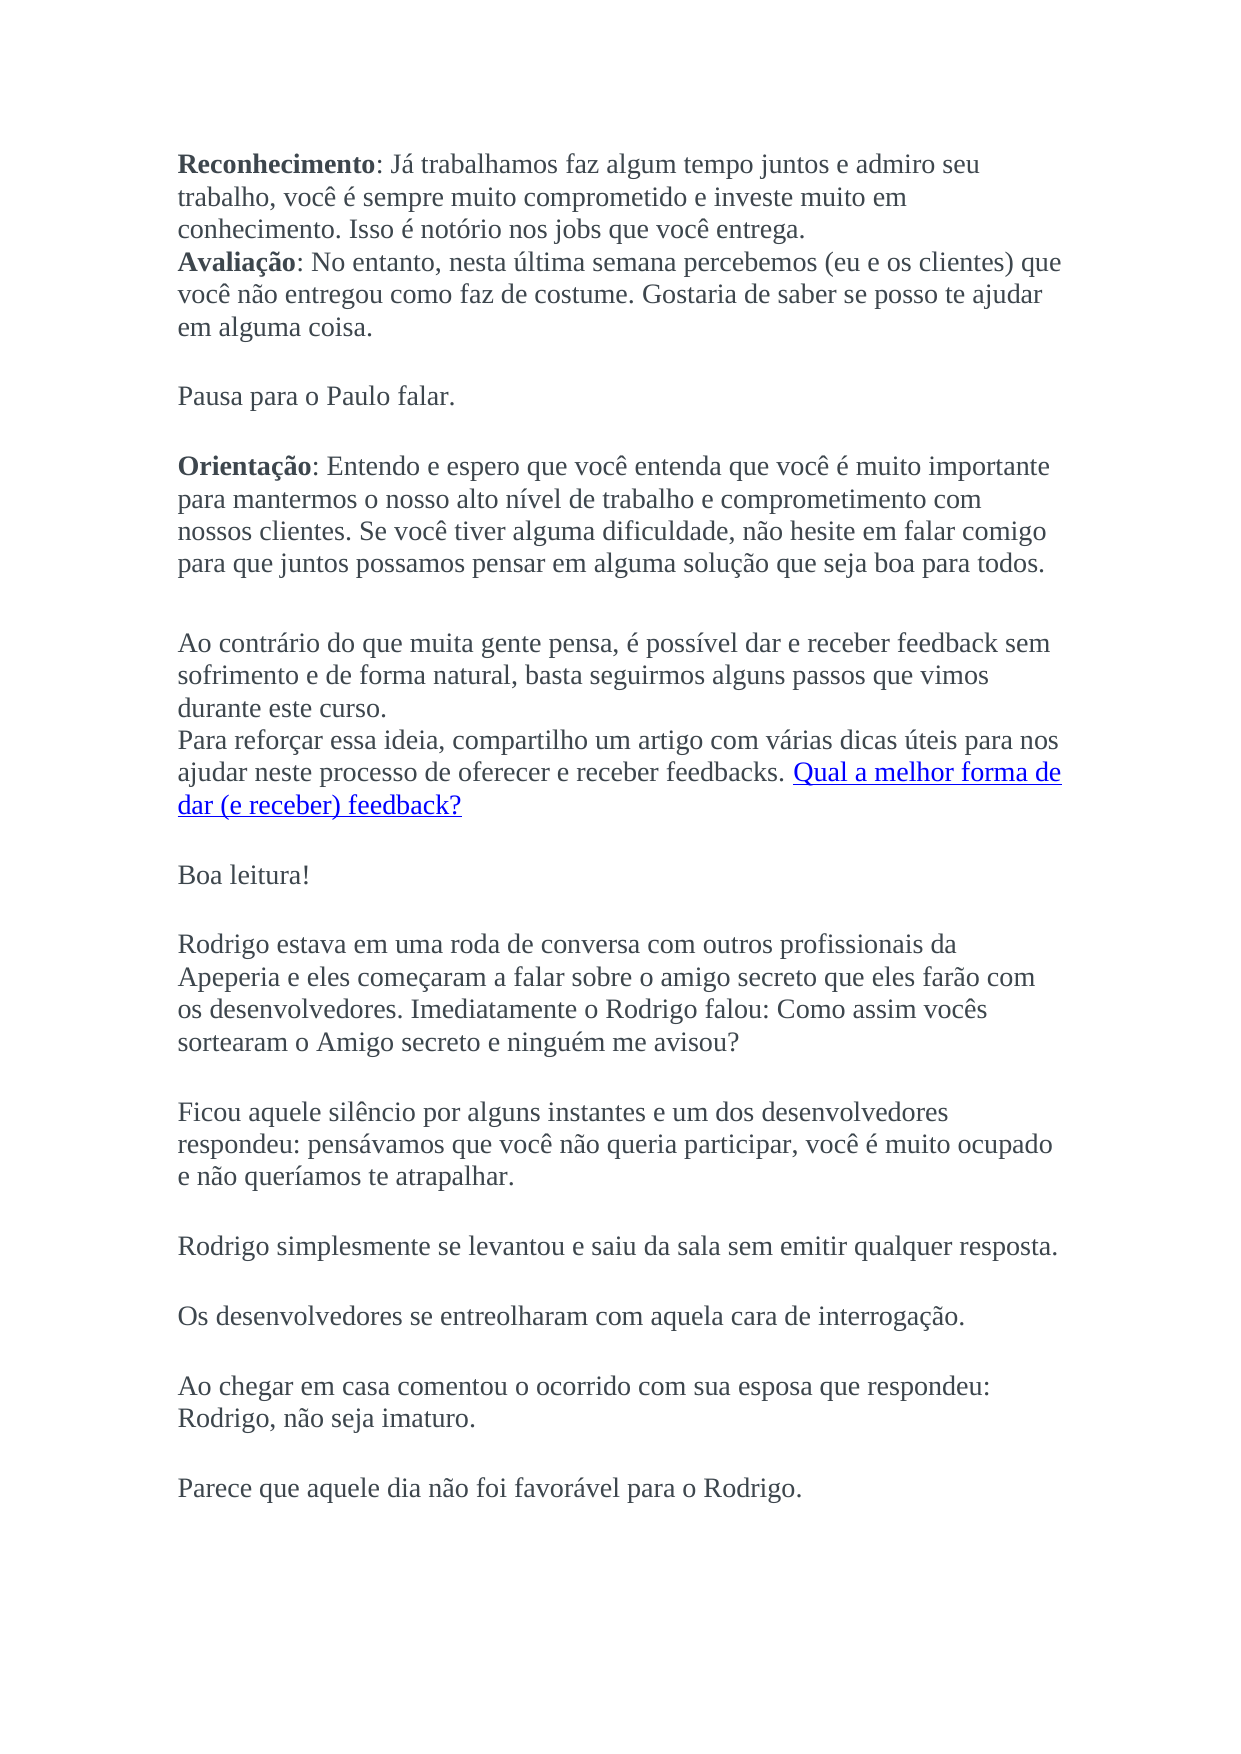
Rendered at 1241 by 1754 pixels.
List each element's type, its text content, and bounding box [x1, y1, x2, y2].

text Para reforçar essa ideia, compartilho um artigo com várias dicas úteis para nos ajudar neste processo de oferecer e receber feedbacks. Qual a melhor forma de dar (e receber) feedback? [177, 723, 1063, 820]
text Rodrigo estava em uma roda de conversa com outros profissionais da Apeperia e eles começaram a falar sobre o amigo secreto que eles farão com os desenvolvedores. Imediatamente o Rodrigo falou: Como assim vocês sortearam o Amigo secreto e ninguém me avisou? [177, 928, 1063, 1057]
text Parece que aquele dia não foi favorável para o Rodrigo. [177, 1471, 1063, 1504]
text Ao contrário do que muita gente pensa, é possível dar e receber feedback sem sofrimento e de forma natural, basta seguirmos alguns passos que vimos durante este curso. [177, 626, 1063, 723]
text Pausa para o Paulo falar. [177, 379, 1063, 412]
text Avaliação: No entanto, nesta última semana percebemos (eu e os clientes) que você não entregou como faz de costume. Gostaria de saber se posso te ajudar em alguma coisa. [177, 245, 1063, 342]
text Os desenvolvedores se entreolharam com aquela cara de interrogação. [177, 1299, 1063, 1332]
text Reconhecimento: Já trabalhamos faz algum tempo juntos e admiro seu trabalho, você é sempre muito comprometido e investe muito em conhecimento. Isso é notório nos jobs que você entrega. [177, 148, 1063, 245]
text Boa leitura! [177, 858, 1063, 890]
text Ao chegar em casa comentou o ocorrido com sua esposa que respondeu: Rodrigo, não seja imaturo. [177, 1369, 1063, 1434]
text Orientação: Entendo e espero que você entenda que você é muito importante para mantermos o nosso alto nível de trabalho e comprometimento com nossos clientes. Se você tiver alguma dificuldade, não hesite em falar comigo para que juntos possamos pensar em alguma solução que seja boa para todos. [177, 449, 1063, 579]
text Rodrigo simplesmente se levantou e saiu da sala sem emitir qualquer resposta. [177, 1229, 1063, 1262]
text Ficou aquele silêncio por alguns instantes e um dos desenvolvedores respondeu: pensávamos que você não queria participar, você é muito ocupado e não queríamos te atrapalhar. [177, 1095, 1063, 1192]
